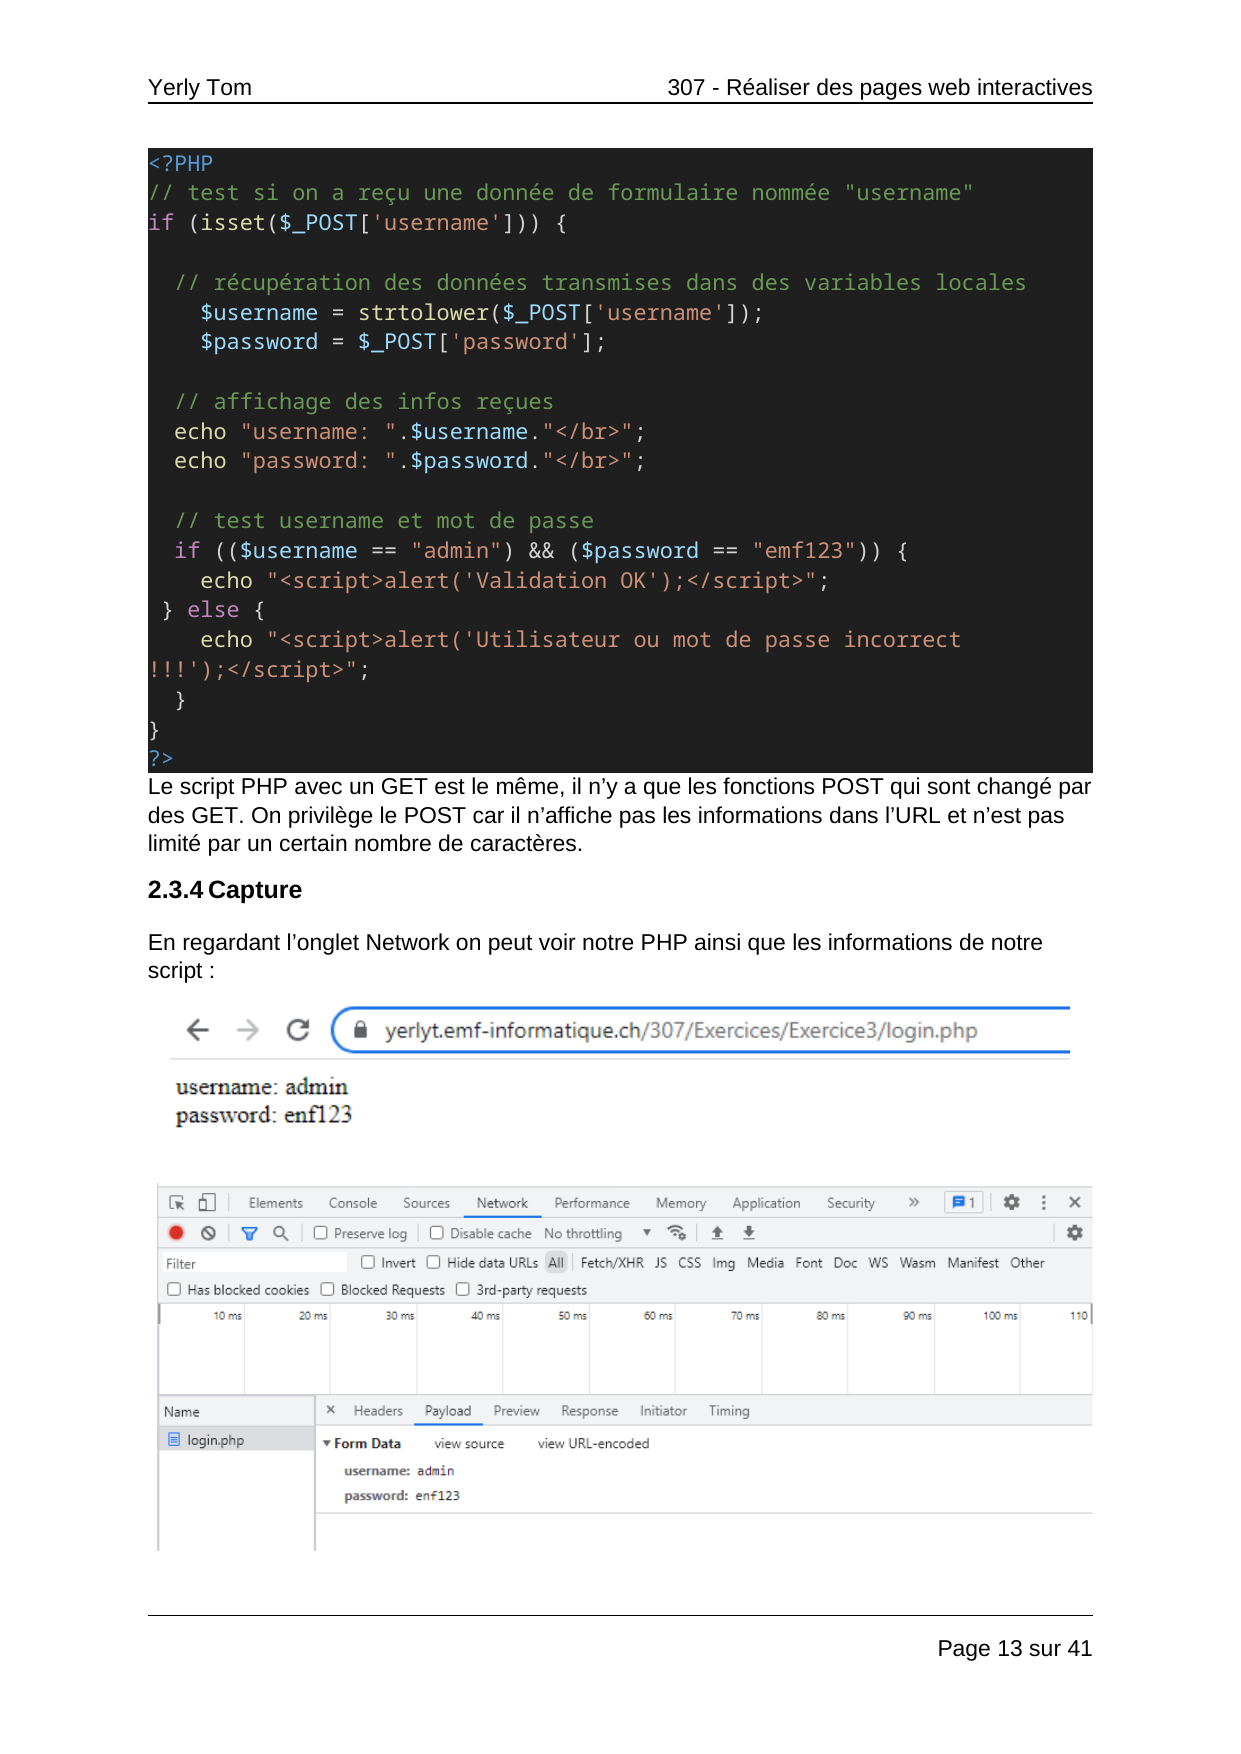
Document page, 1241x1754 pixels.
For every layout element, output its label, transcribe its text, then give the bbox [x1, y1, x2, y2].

text echo "<script>alert('Utilisateur ou mot de passe incorrect !!!');</script>"; [148, 624, 1093, 684]
text if (($username == "admin") && ($password == "emf123")) { [148, 535, 1093, 565]
text En regardant l’onglet Network on peut voir notre PHP ainsi que les informations de notre script : [148, 929, 1093, 984]
text echo "<script>alert('Validation OK');</script>"; [148, 565, 1093, 594]
text } else { [148, 594, 1093, 624]
text // test username et mot de passe [148, 505, 1093, 535]
subtitle Capture [148, 875, 1093, 904]
text Le script PHP avec un GET est le même, il n’y a que les fonctions POST qui sont changé par des GET. On privilège le POST car il n’affiche pas les informations dans l’URL et n’est pas limité par un certain nombre de caractères. [148, 773, 1093, 856]
text // affichage des infos reçues [148, 386, 1093, 416]
text } [148, 684, 1093, 714]
text // test si on a reçu une donnée de formulaire nommée "username" [148, 177, 1093, 207]
text $password = $_POST['password']; [148, 326, 1093, 356]
picture [170, 1002, 1071, 1165]
picture [147, 1183, 1093, 1551]
text <?PHP [148, 148, 1093, 177]
text } [148, 714, 1093, 743]
text $username = strtolower($_POST['username']); [148, 297, 1093, 326]
text ?> [148, 743, 1093, 773]
text echo "username: ".$username."</br>"; [148, 416, 1093, 446]
text // récupération des données transmises dans des variables locales [148, 267, 1093, 297]
text echo "password: ".$password."</br>"; [148, 446, 1093, 475]
text if (isset($_POST['username'])) { [148, 207, 1093, 237]
